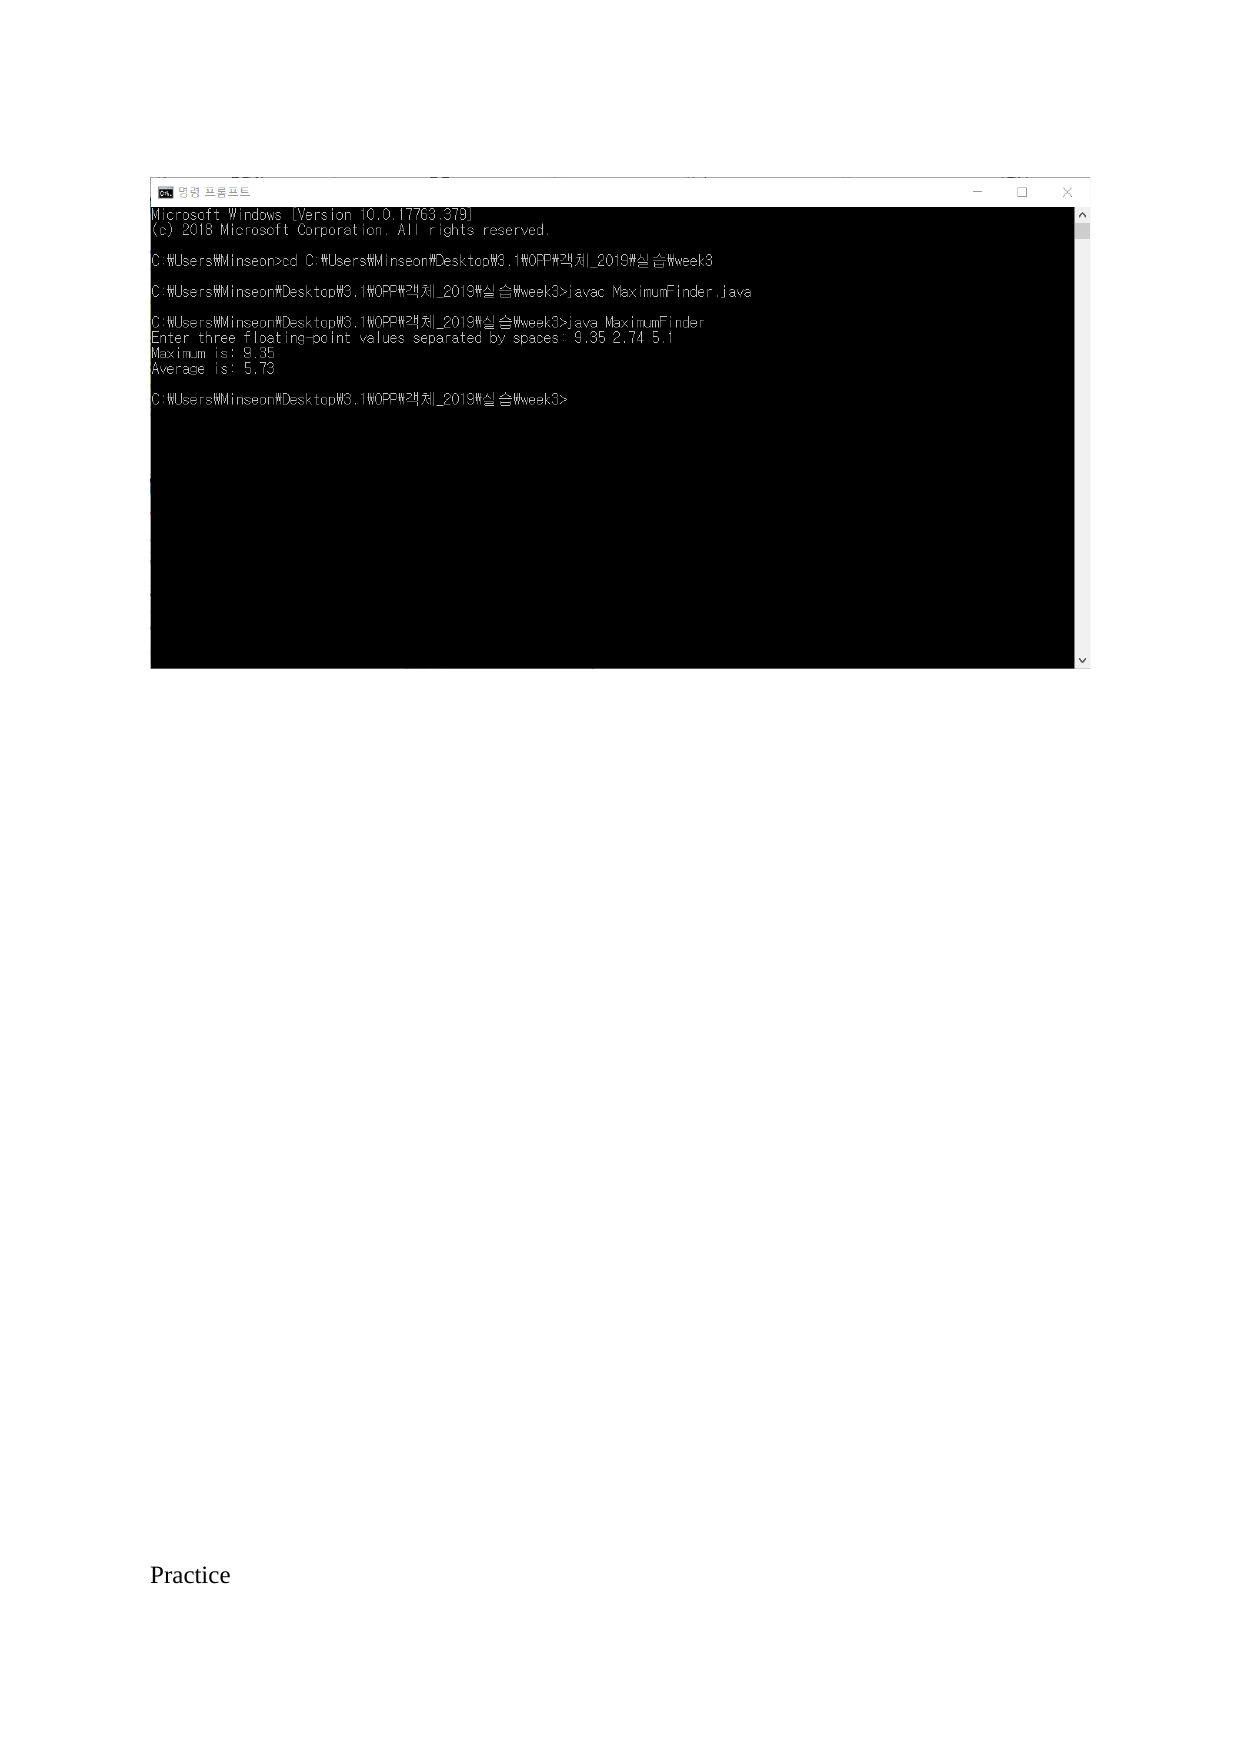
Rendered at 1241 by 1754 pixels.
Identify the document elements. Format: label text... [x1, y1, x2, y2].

text Practice [150, 1560, 1090, 1588]
picture [150, 177, 1091, 669]
